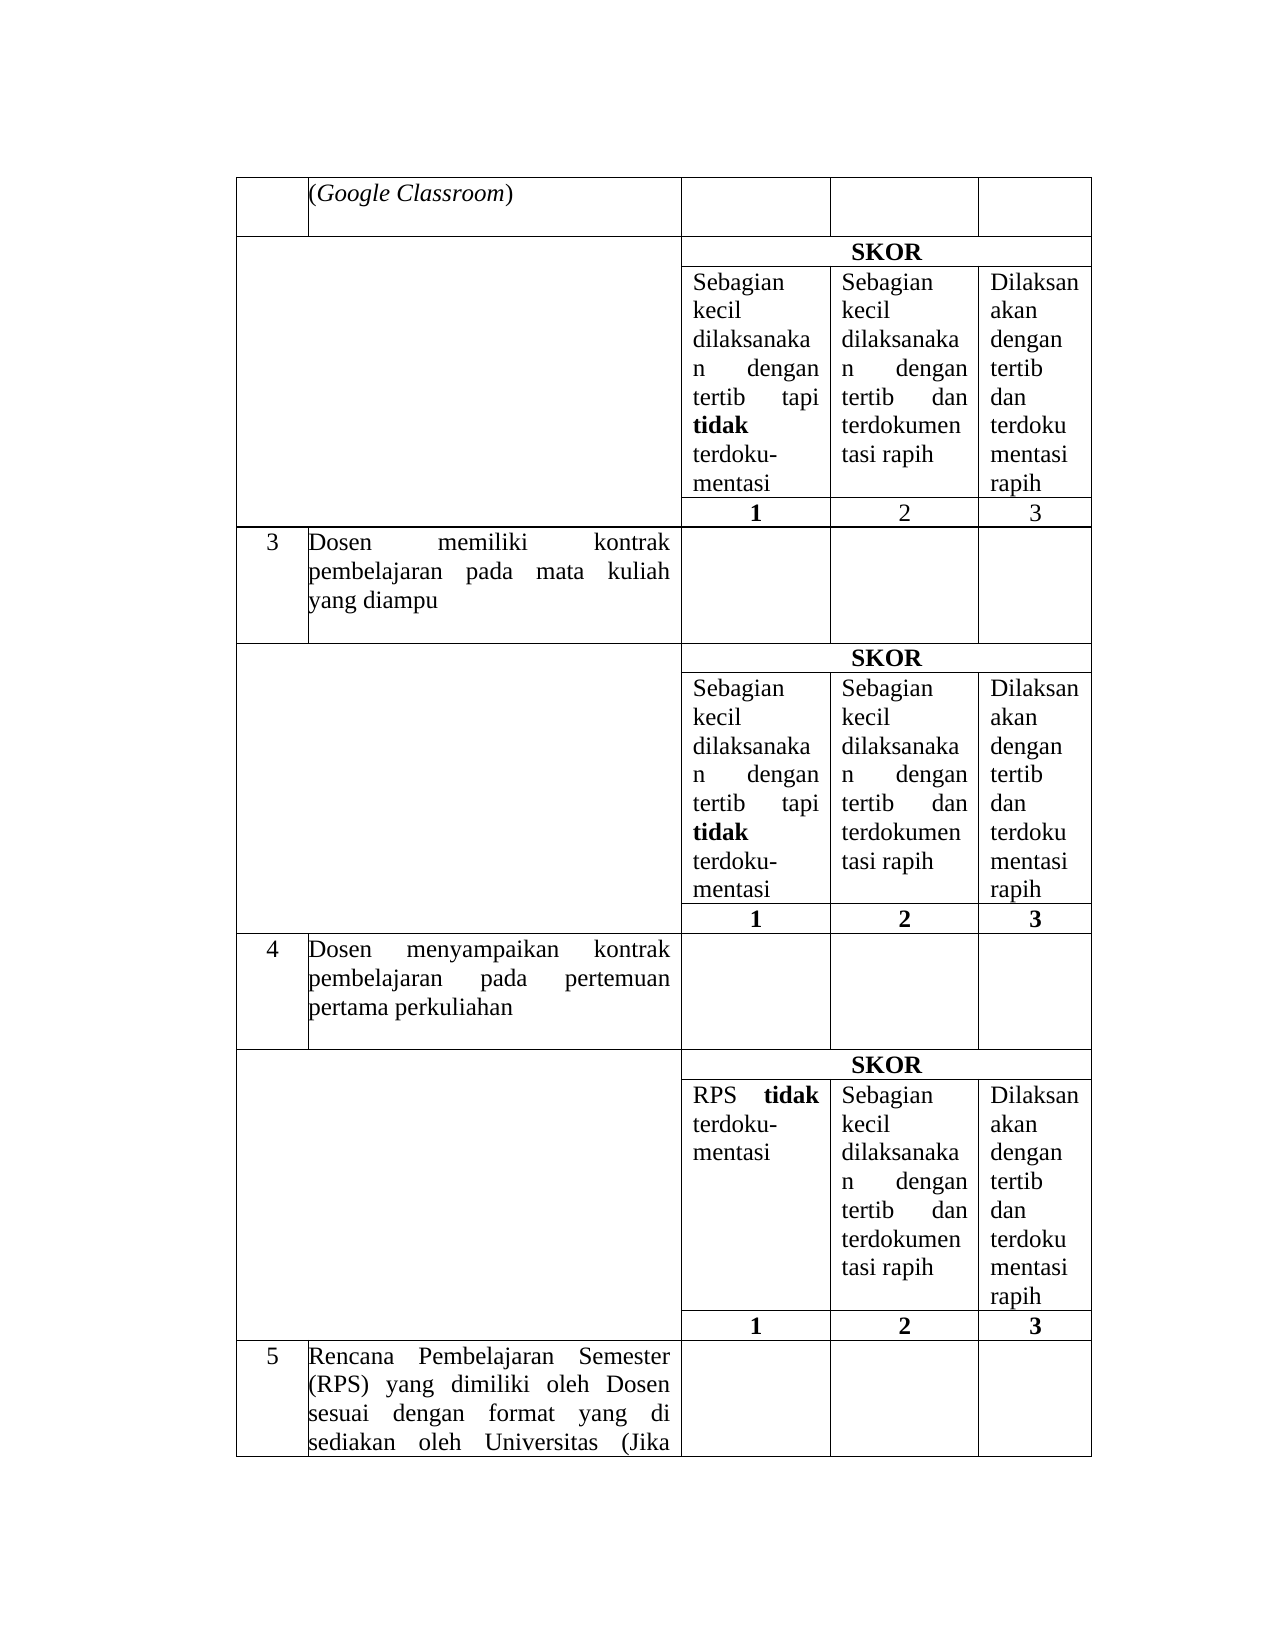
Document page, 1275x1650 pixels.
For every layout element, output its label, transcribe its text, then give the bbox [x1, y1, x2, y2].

table_cell 1 [682, 1311, 830, 1340]
table_cell Dosen memiliki kontrak pembelajaran pada mata kuliah yang diampu [309, 528, 681, 642]
table_cell [682, 1341, 830, 1456]
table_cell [309, 178, 681, 236]
table_cell [682, 528, 830, 642]
table_cell [237, 1050, 681, 1340]
table_cell [979, 1341, 1091, 1456]
table_cell 2 [237, 178, 308, 236]
table_cell Dosen menyampaikan kontrak pembelajaran pada pertemuan pertama perkuliahan [309, 934, 681, 1049]
table_cell RPS tidak terdoku-mentasi [682, 1080, 830, 1310]
table_cell [979, 934, 1091, 1049]
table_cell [979, 267, 1091, 497]
table_cell [831, 528, 978, 642]
table_cell 2 [831, 904, 978, 933]
table_cell [682, 178, 830, 236]
table_cell SKOR [682, 644, 1091, 672]
table_cell [831, 1341, 978, 1456]
table_cell SKOR [682, 1050, 1091, 1079]
table_cell 1 [682, 904, 830, 933]
table_cell [237, 644, 681, 933]
table_cell Sebagian kecil dilaksanakan dengan tertib dan terdokumentasi rapih [831, 1080, 978, 1310]
table_cell Dilaksanakan dengan tertib dan terdokumentasi rapih [979, 673, 1091, 903]
table_cell 3 [237, 528, 308, 642]
table_cell SKOR [682, 237, 1091, 266]
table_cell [682, 267, 830, 497]
table_cell Sebagian kecil dilaksanakan dengan tertib tapi tidak terdoku-mentasi [682, 673, 830, 903]
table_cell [831, 267, 978, 497]
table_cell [309, 1341, 681, 1456]
table_cell [831, 934, 978, 1049]
table_cell 2 [831, 498, 978, 526]
table_cell [831, 178, 978, 236]
table_cell 5 [237, 1341, 308, 1456]
table_cell 3 [979, 1311, 1091, 1340]
table_cell 4 [237, 934, 308, 1049]
table_cell 1 [682, 498, 830, 526]
table_cell [237, 237, 681, 526]
table_cell [979, 528, 1091, 642]
table_cell 2 [831, 1311, 978, 1340]
table_cell Sebagian kecil dilaksanakan dengan tertib dan terdokumentasi rapih [831, 673, 978, 903]
table_cell [979, 178, 1091, 236]
table_cell [682, 934, 830, 1049]
table_cell 3 [979, 904, 1091, 933]
table_cell Dilaksanakan dengan tertib dan terdokumentasi rapih [979, 1080, 1091, 1310]
table_cell 3 [979, 498, 1091, 526]
